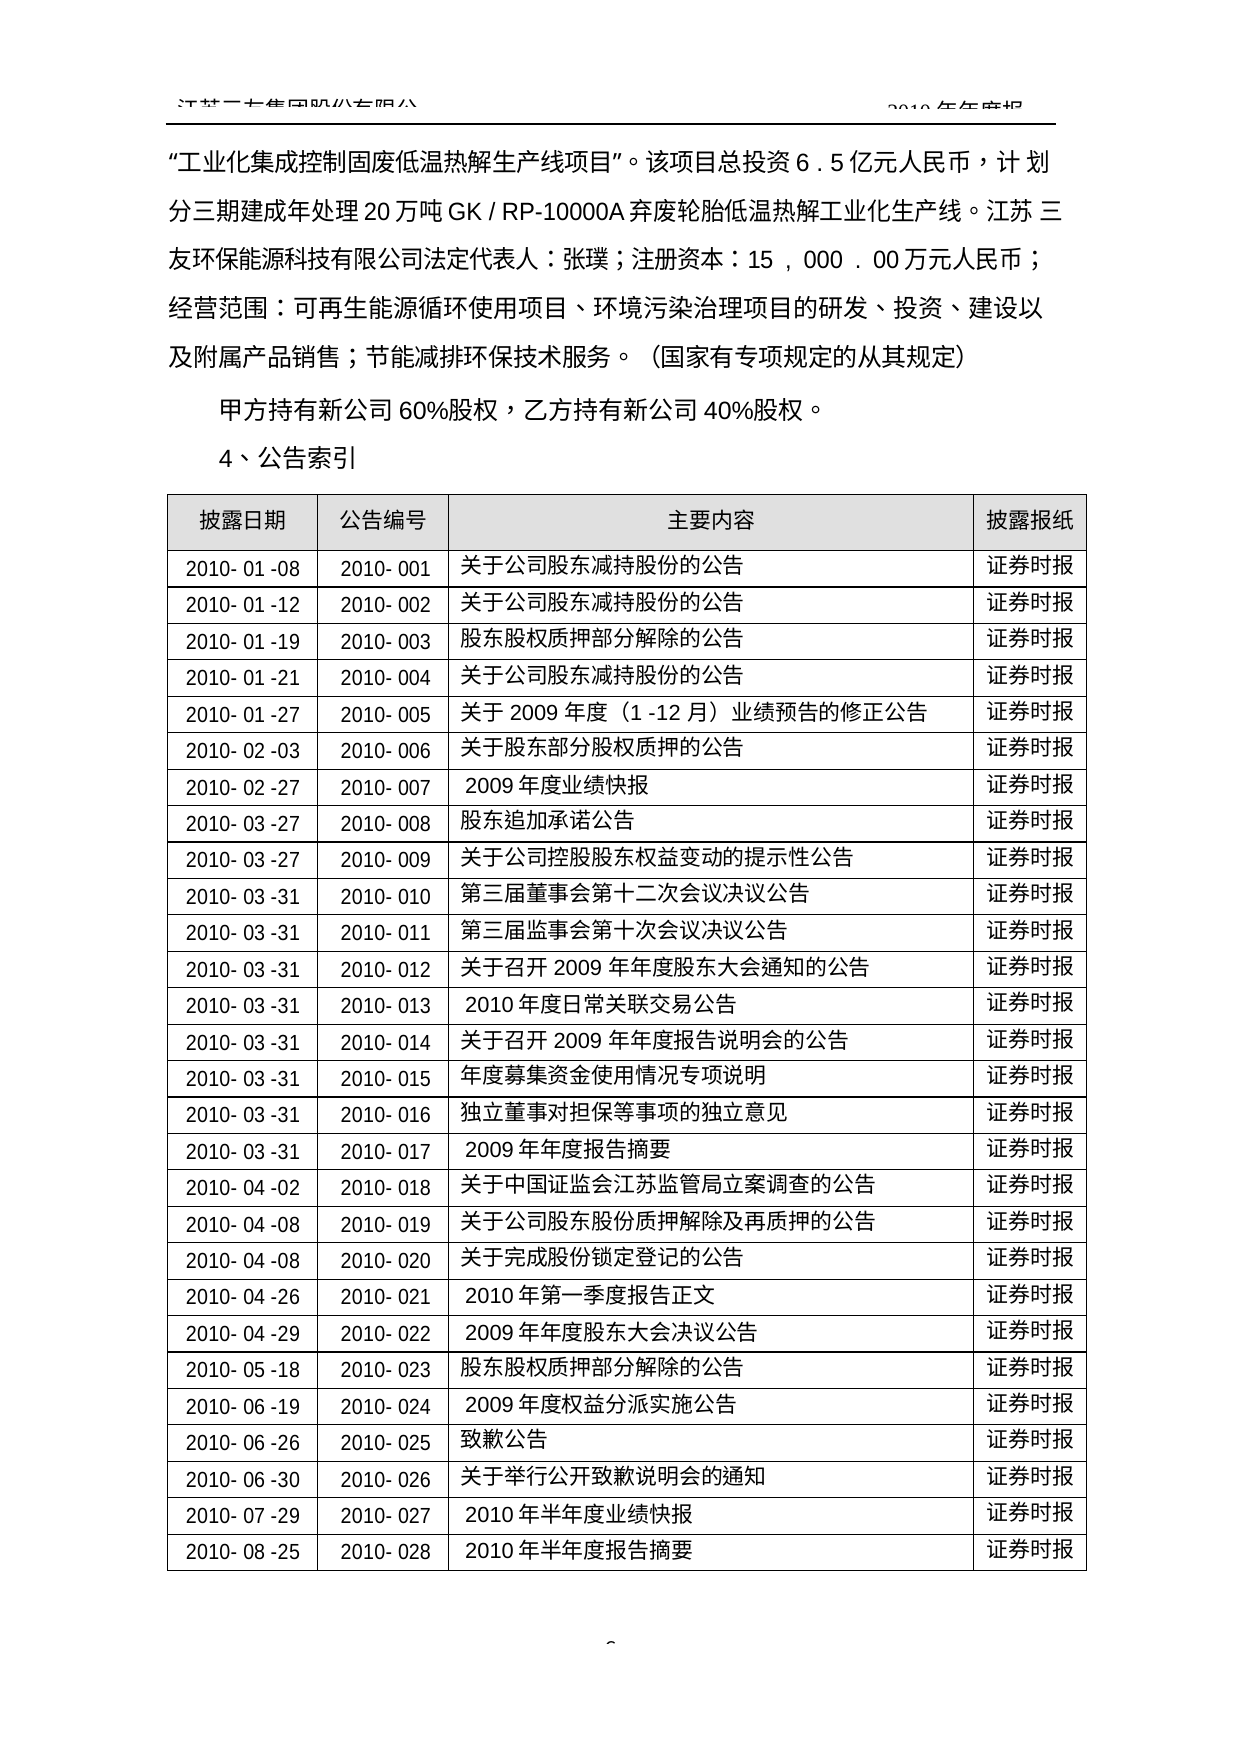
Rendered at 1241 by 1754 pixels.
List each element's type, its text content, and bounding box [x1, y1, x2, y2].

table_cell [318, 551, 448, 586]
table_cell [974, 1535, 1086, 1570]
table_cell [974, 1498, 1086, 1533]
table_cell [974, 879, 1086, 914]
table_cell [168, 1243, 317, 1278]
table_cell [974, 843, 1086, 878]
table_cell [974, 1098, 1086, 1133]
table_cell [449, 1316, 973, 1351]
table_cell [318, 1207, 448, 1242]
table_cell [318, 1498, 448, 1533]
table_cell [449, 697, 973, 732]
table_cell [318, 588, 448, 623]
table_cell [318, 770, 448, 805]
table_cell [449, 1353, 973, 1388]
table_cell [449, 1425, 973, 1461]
text “工业化集成控制固废低温热解生产线项目”。该项目总投资6 . 5亿元人民币，计 划分三期建成年处理20万吨GK / RP-10000A弃废轮胎低温热解工业化生产线。江苏 三友环保能源科技有限公司法定代表人：张璞；注册资本：15 , 000 . 00万元人民币； 经营范围：可再生能源循环使用项目、环境污染治理项目的研发、投资、建设以 及附属产品销售；节能减排环保技术服务。（国家有专项规定的从其规定） [169, 145, 1066, 373]
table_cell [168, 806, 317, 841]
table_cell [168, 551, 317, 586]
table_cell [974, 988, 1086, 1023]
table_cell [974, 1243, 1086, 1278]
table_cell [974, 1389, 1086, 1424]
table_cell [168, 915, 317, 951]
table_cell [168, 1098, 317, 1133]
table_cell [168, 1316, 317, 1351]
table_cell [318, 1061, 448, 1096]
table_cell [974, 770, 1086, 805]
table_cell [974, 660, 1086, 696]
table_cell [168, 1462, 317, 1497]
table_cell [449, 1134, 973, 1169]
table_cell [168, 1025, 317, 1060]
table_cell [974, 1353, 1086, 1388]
text 4、公告索引 [219, 441, 1066, 475]
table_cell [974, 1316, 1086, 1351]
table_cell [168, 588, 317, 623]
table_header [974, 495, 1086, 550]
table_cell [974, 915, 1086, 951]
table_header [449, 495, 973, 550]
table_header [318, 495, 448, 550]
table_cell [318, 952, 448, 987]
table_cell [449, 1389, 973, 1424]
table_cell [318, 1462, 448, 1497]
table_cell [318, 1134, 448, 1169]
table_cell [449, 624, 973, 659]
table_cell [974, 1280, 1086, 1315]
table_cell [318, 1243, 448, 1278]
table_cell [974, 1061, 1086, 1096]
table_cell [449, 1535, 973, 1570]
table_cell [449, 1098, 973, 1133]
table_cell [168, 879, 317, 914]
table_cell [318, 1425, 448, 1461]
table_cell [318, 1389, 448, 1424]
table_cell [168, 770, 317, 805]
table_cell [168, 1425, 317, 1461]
text 甲方持有新公司60%股权，乙方持有新公司40%股权。 [219, 393, 1066, 427]
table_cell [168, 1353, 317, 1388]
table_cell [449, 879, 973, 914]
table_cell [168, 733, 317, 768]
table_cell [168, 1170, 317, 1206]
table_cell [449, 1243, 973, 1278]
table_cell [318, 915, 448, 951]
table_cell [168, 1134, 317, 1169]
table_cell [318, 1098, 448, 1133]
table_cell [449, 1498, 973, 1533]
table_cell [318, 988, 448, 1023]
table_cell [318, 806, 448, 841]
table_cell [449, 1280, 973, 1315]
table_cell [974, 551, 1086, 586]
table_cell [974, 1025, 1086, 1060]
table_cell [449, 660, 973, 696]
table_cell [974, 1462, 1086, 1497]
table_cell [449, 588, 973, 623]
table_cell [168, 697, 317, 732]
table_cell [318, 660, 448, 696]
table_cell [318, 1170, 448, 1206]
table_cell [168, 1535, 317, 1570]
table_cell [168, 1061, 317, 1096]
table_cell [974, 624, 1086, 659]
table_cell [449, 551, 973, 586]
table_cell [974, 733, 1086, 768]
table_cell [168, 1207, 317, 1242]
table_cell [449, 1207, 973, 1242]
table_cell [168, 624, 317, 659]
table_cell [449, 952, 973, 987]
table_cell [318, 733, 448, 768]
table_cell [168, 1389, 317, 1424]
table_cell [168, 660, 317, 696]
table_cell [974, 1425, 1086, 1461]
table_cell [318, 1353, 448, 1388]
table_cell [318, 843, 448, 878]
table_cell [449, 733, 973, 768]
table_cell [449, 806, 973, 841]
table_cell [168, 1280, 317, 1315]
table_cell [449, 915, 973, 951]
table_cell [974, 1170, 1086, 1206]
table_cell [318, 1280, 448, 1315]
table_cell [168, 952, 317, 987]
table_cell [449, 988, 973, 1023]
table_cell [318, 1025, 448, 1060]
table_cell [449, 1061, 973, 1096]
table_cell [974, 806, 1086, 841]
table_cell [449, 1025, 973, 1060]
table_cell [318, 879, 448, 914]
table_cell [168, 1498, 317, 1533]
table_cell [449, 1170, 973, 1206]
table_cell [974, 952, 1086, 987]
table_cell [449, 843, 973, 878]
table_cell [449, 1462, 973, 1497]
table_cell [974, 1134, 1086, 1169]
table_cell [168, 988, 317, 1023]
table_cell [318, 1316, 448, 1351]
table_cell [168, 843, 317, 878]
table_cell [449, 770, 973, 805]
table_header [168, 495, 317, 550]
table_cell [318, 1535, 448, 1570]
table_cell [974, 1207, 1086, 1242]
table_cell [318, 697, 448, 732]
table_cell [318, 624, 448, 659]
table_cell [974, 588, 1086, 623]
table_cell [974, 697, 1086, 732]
